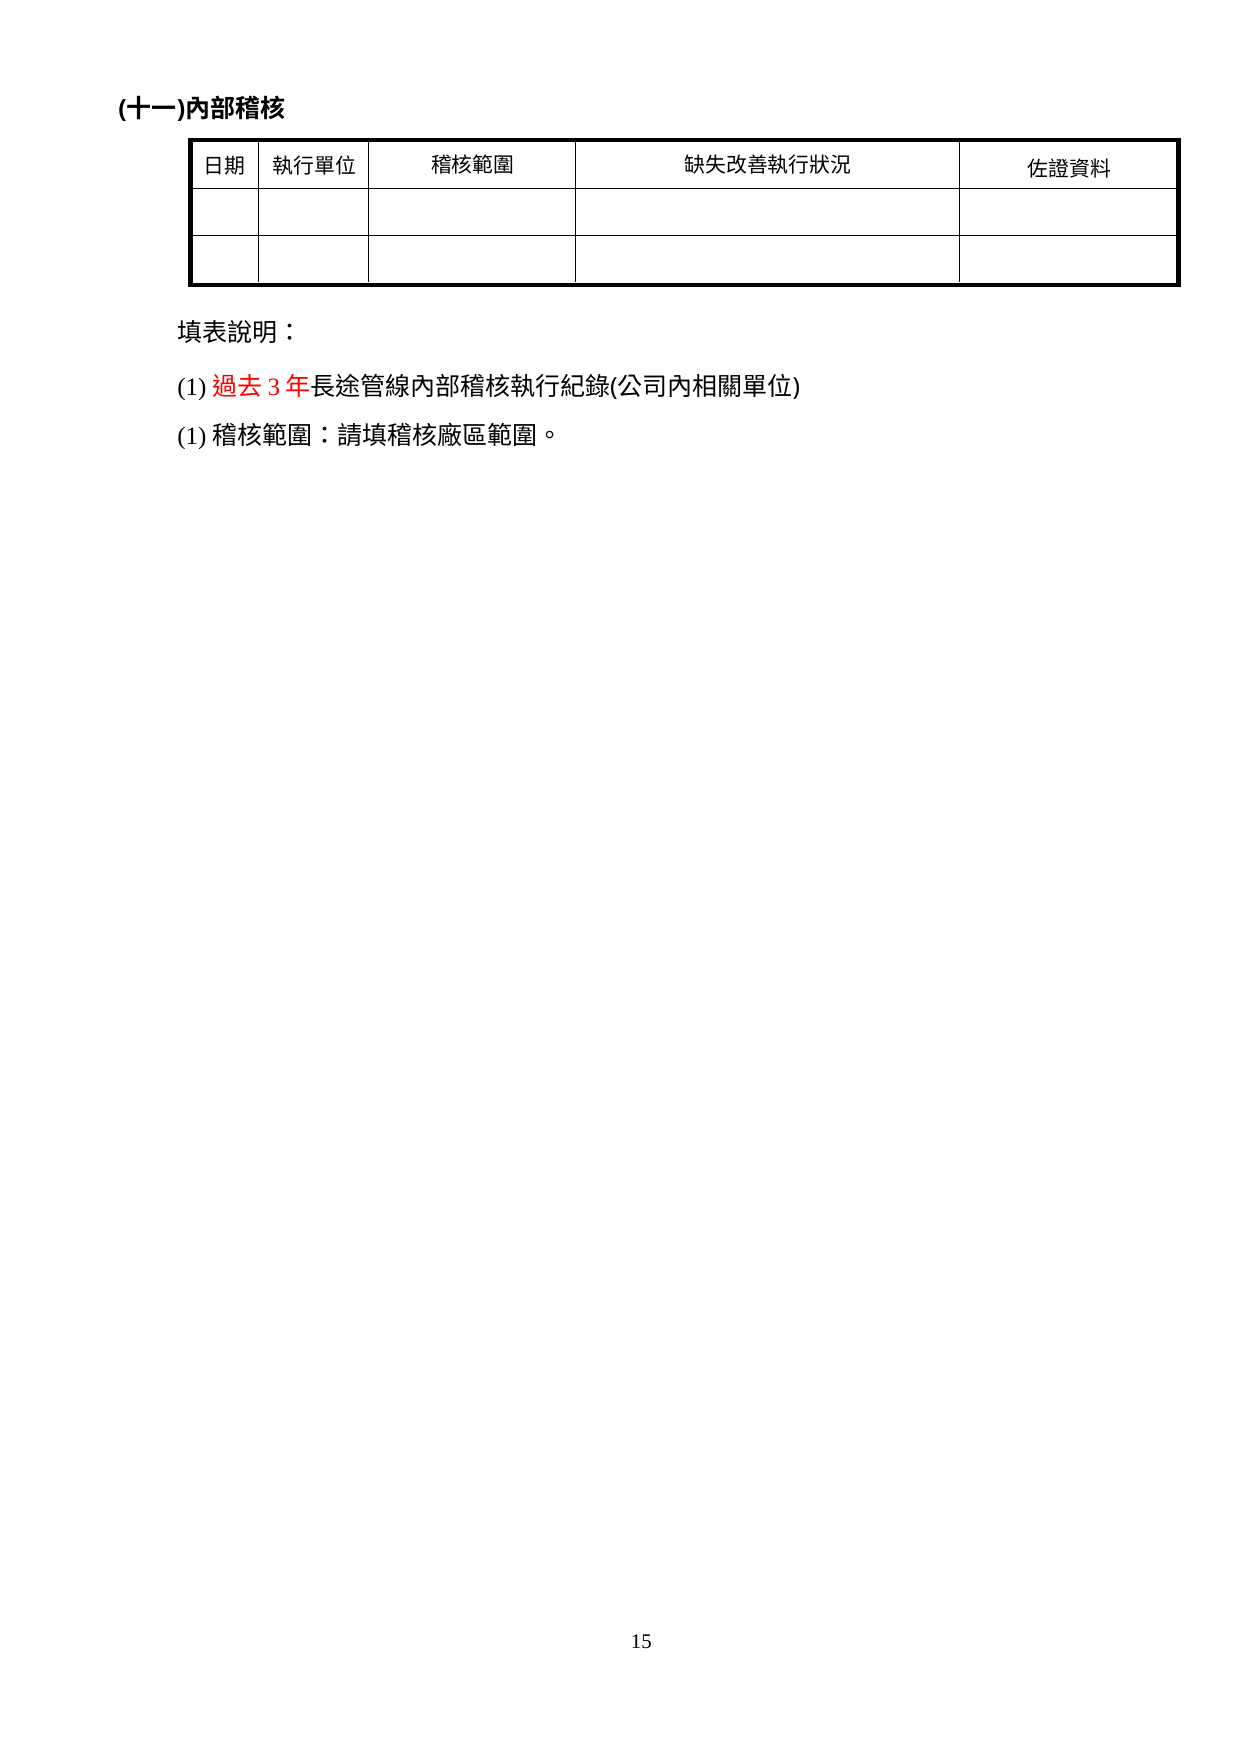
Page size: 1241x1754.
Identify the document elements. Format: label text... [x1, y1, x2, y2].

table_cell [193, 236, 258, 282]
text 填表說明： [177, 312, 1122, 348]
table_cell [259, 236, 368, 282]
table_header 佐證資料 [960, 142, 1176, 188]
table_header 日期 [193, 142, 258, 188]
table_cell [193, 189, 258, 235]
table_cell [576, 236, 959, 282]
table_cell [369, 189, 575, 235]
text (1) 稽核範圍：請填稽核廠區範圍。 [177, 415, 1122, 451]
table_cell [960, 236, 1176, 282]
table_header 缺失改善執行狀況 [576, 142, 959, 188]
table_header 執行單位 [259, 142, 368, 188]
table_cell [259, 189, 368, 235]
table_header 稽核範圍 [369, 142, 575, 188]
table_cell [576, 189, 959, 235]
text (1) 過去3年長途管線內部稽核執行紀錄(公司內相關單位) [177, 366, 1122, 403]
table_cell [369, 236, 575, 282]
text (十一)內部稽核 [118, 89, 1122, 125]
table_cell [960, 189, 1176, 235]
